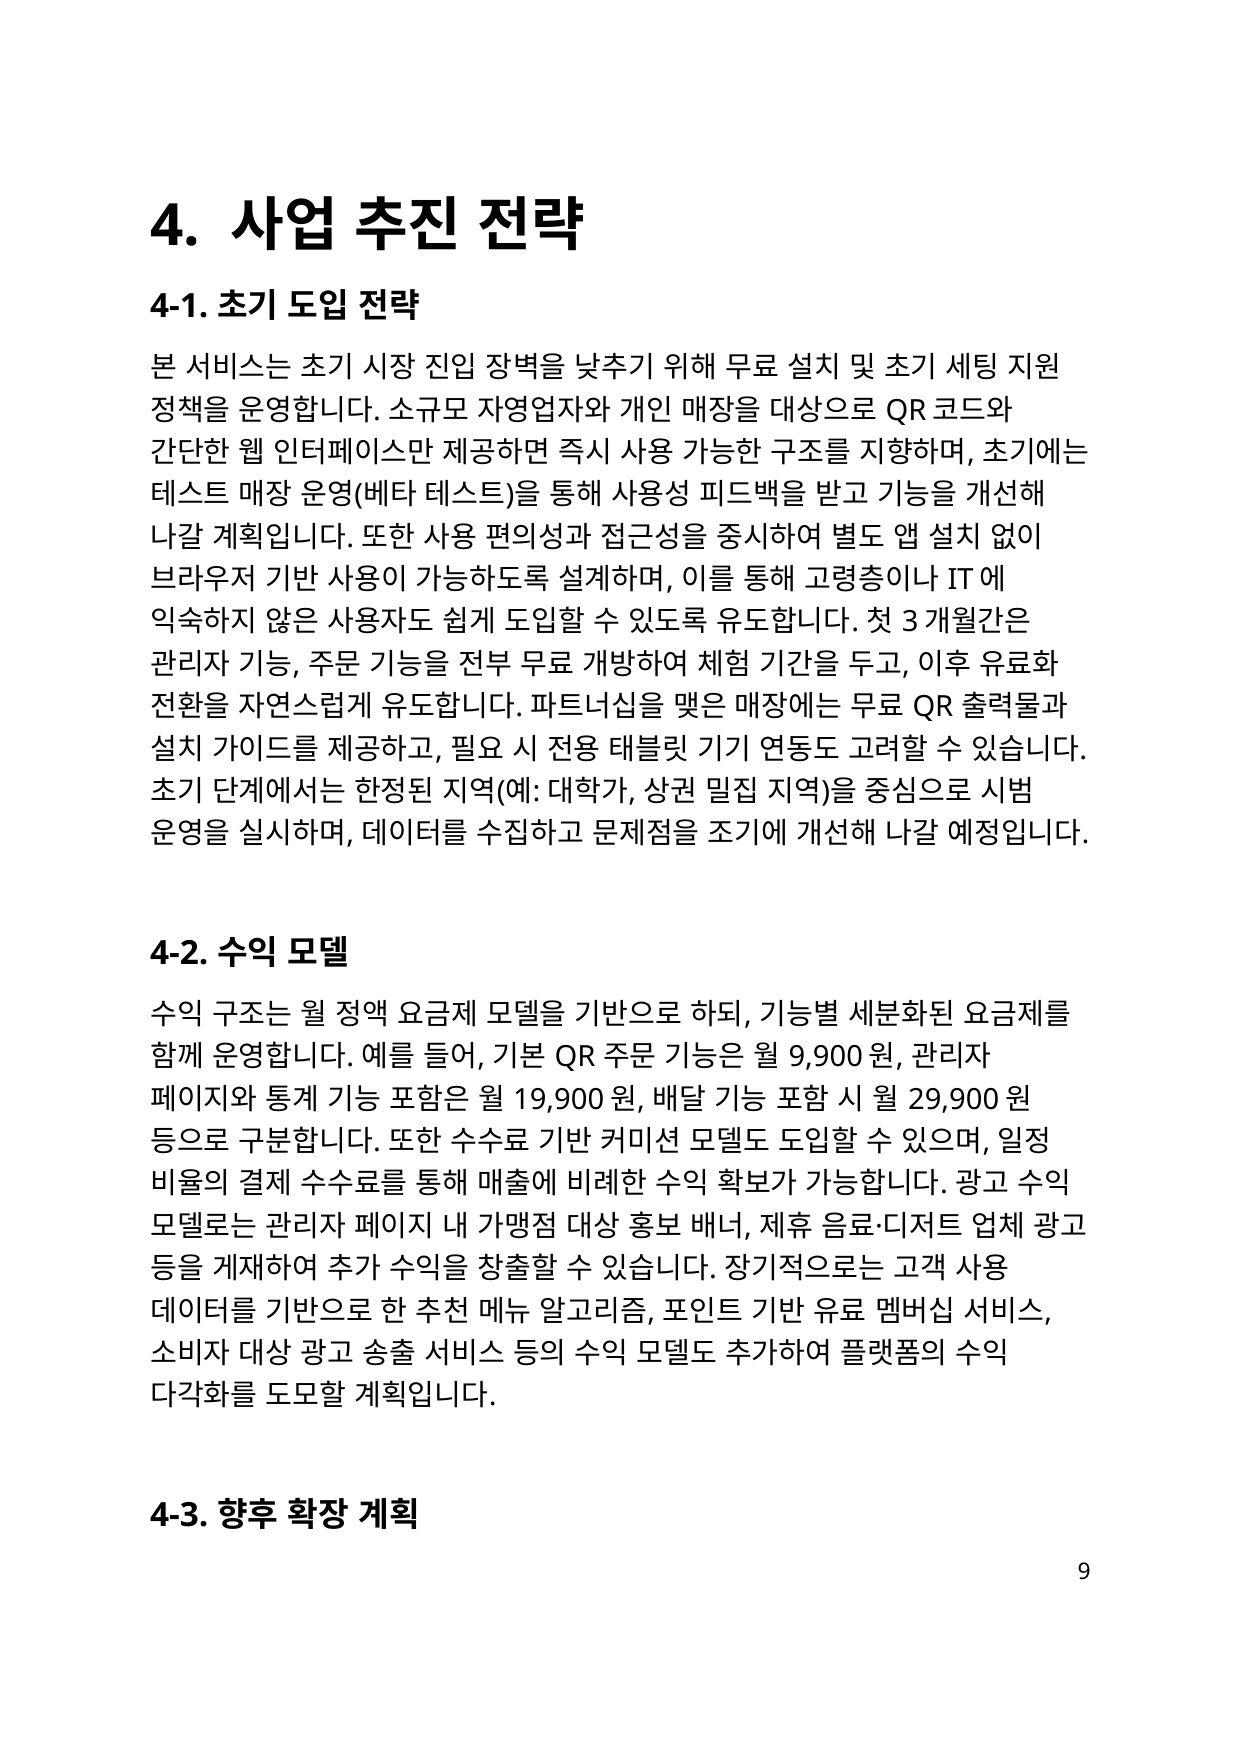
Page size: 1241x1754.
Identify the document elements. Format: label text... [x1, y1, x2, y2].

text 4-1. 초기 도입 전략 [150, 279, 1090, 327]
text 4. 사업 추진 전략 [150, 177, 1090, 262]
text 4-3. 향후 확장 계획 [150, 1487, 1090, 1536]
text 4-2. 수익 모델 [150, 925, 1090, 974]
text 수익 구조는 월 정액 요금제 모델을 기반으로 하되, 기능별 세분화된 요금제를 함께 운영합니다. 예를 들어, 기본 QR 주문 기능은 월 9,900원, 관리자 페이지와 통계 기능 포함은 월 19,900원, 배달 기능 포함 시 월 29,900원 등으로 구분합니다. 또한 수수료 기반 커미션 모델도 도입할 수 있으며, 일정 비율의 결제 수수료를 통해 매출에 비례한 수익 확보가 가능합니다. 광고 수익 모델로는 관리자 페이지 내 가맹점 대상 홍보 배너, 제휴 음료·디저트 업체 광고 등을 게재하여 추가 수익을 창출할 수 있습니다. 장기적으로는 고객 사용 데이터를 기반으로 한 추천 메뉴 알고리즘, 포인트 기반 유료 멤버십 서비스, 소비자 대상 광고 송출 서비스 등의 수익 모델도 추가하여 플랫폼의 수익 다각화를 도모할 계획입니다. [150, 991, 1090, 1414]
text 본 서비스는 초기 시장 진입 장벽을 낮추기 위해 무료 설치 및 초기 세팅 지원 정책을 운영합니다. 소규모 자영업자와 개인 매장을 대상으로 QR코드와 간단한 웹 인터페이스만 제공하면 즉시 사용 가능한 구조를 지향하며, 초기에는 테스트 매장 운영(베타 테스트)을 통해 사용성 피드백을 받고 기능을 개선해 나갈 계획입니다. 또한 사용 편의성과 접근성을 중시하여 별도 앱 설치 없이 브라우저 기반 사용이 가능하도록 설계하며, 이를 통해 고령층이나 IT에 익숙하지 않은 사용자도 쉽게 도입할 수 있도록 유도합니다. 첫 3개월간은 관리자 기능, 주문 기능을 전부 무료 개방하여 체험 기간을 두고, 이후 유료화 전환을 자연스럽게 유도합니다. 파트너십을 맺은 매장에는 무료 QR 출력물과 설치 가이드를 제공하고, 필요 시 전용 태블릿 기기 연동도 고려할 수 있습니다. 초기 단계에서는 한정된 지역(예: 대학가, 상권 밀집 지역)을 중심으로 시범 운영을 실시하며, 데이터를 수집하고 문제점을 조기에 개선해 나갈 예정입니다. [150, 344, 1090, 852]
